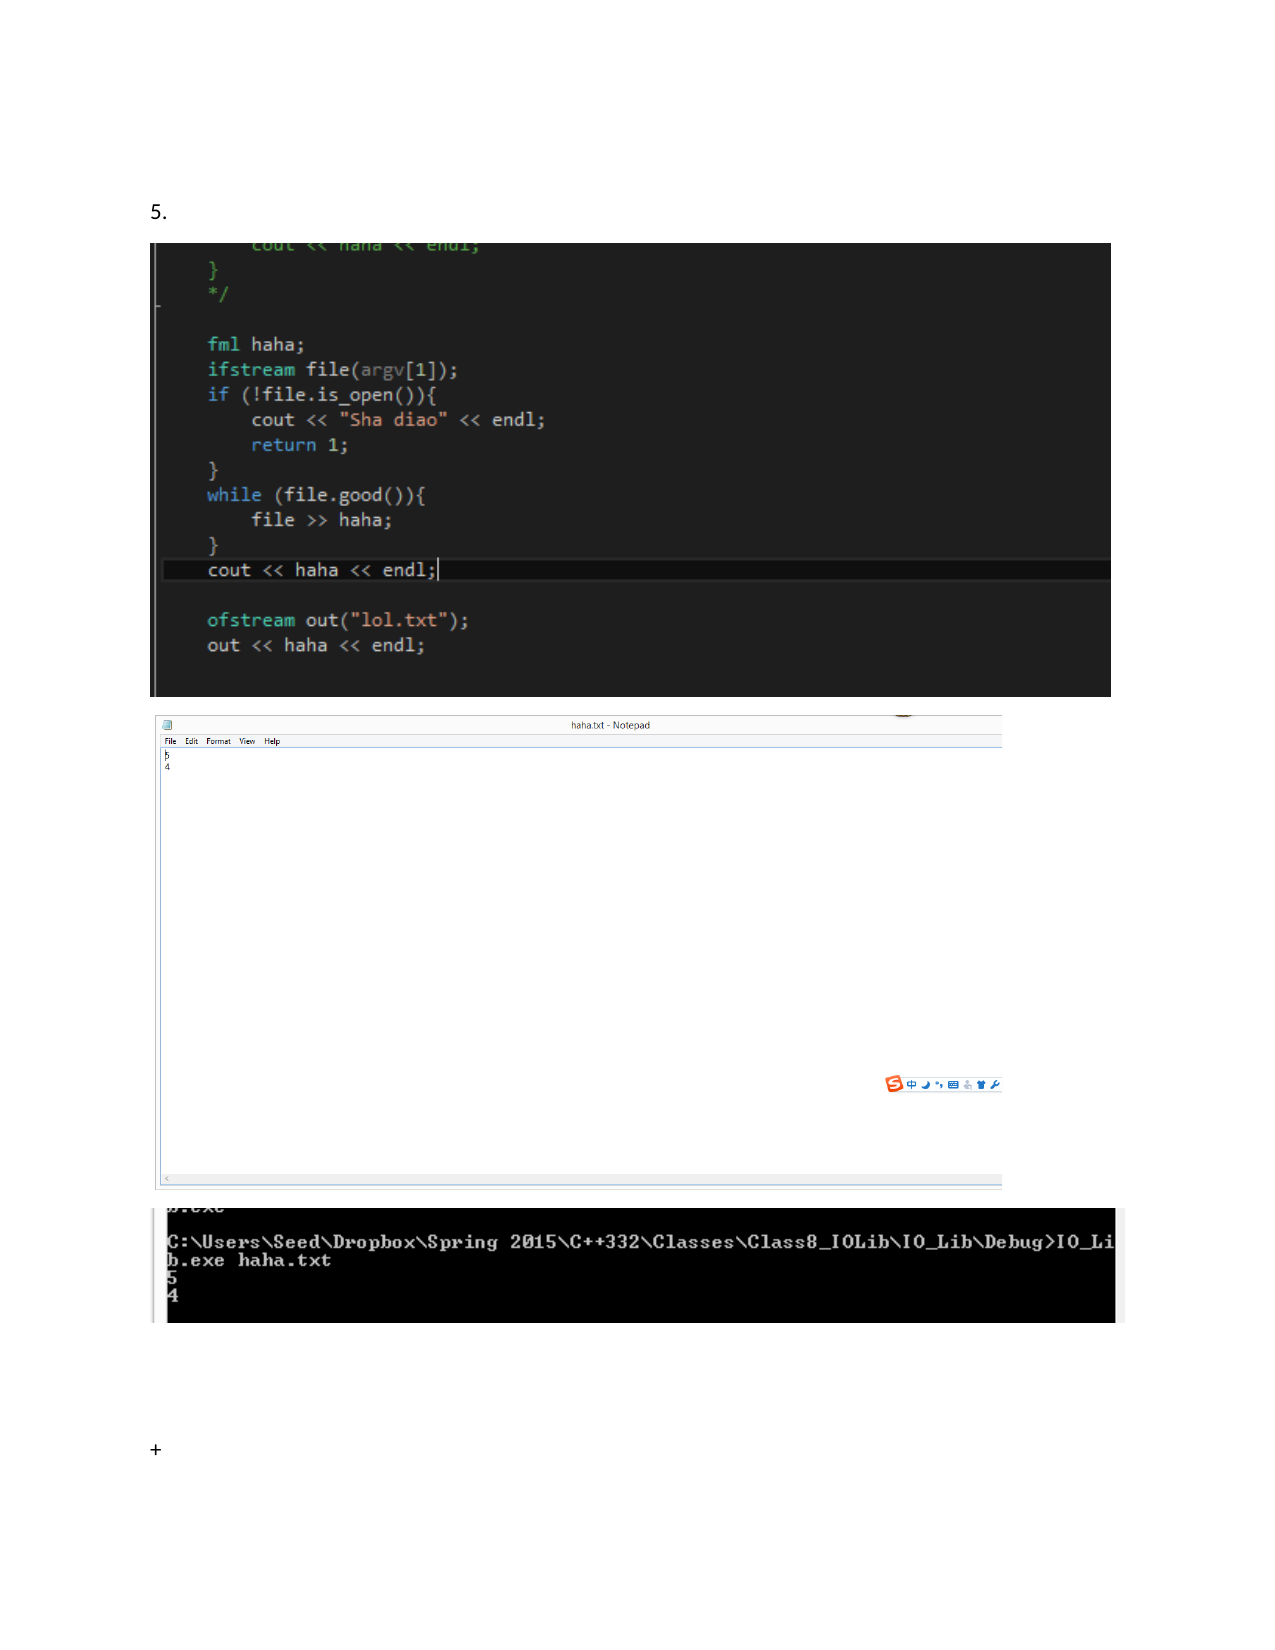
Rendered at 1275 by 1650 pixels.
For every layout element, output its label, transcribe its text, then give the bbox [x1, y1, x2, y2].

text 5. [150, 197, 1125, 225]
picture [155, 715, 1003, 1190]
picture [150, 1208, 1125, 1323]
picture [150, 243, 1111, 697]
text + [150, 1435, 1125, 1463]
